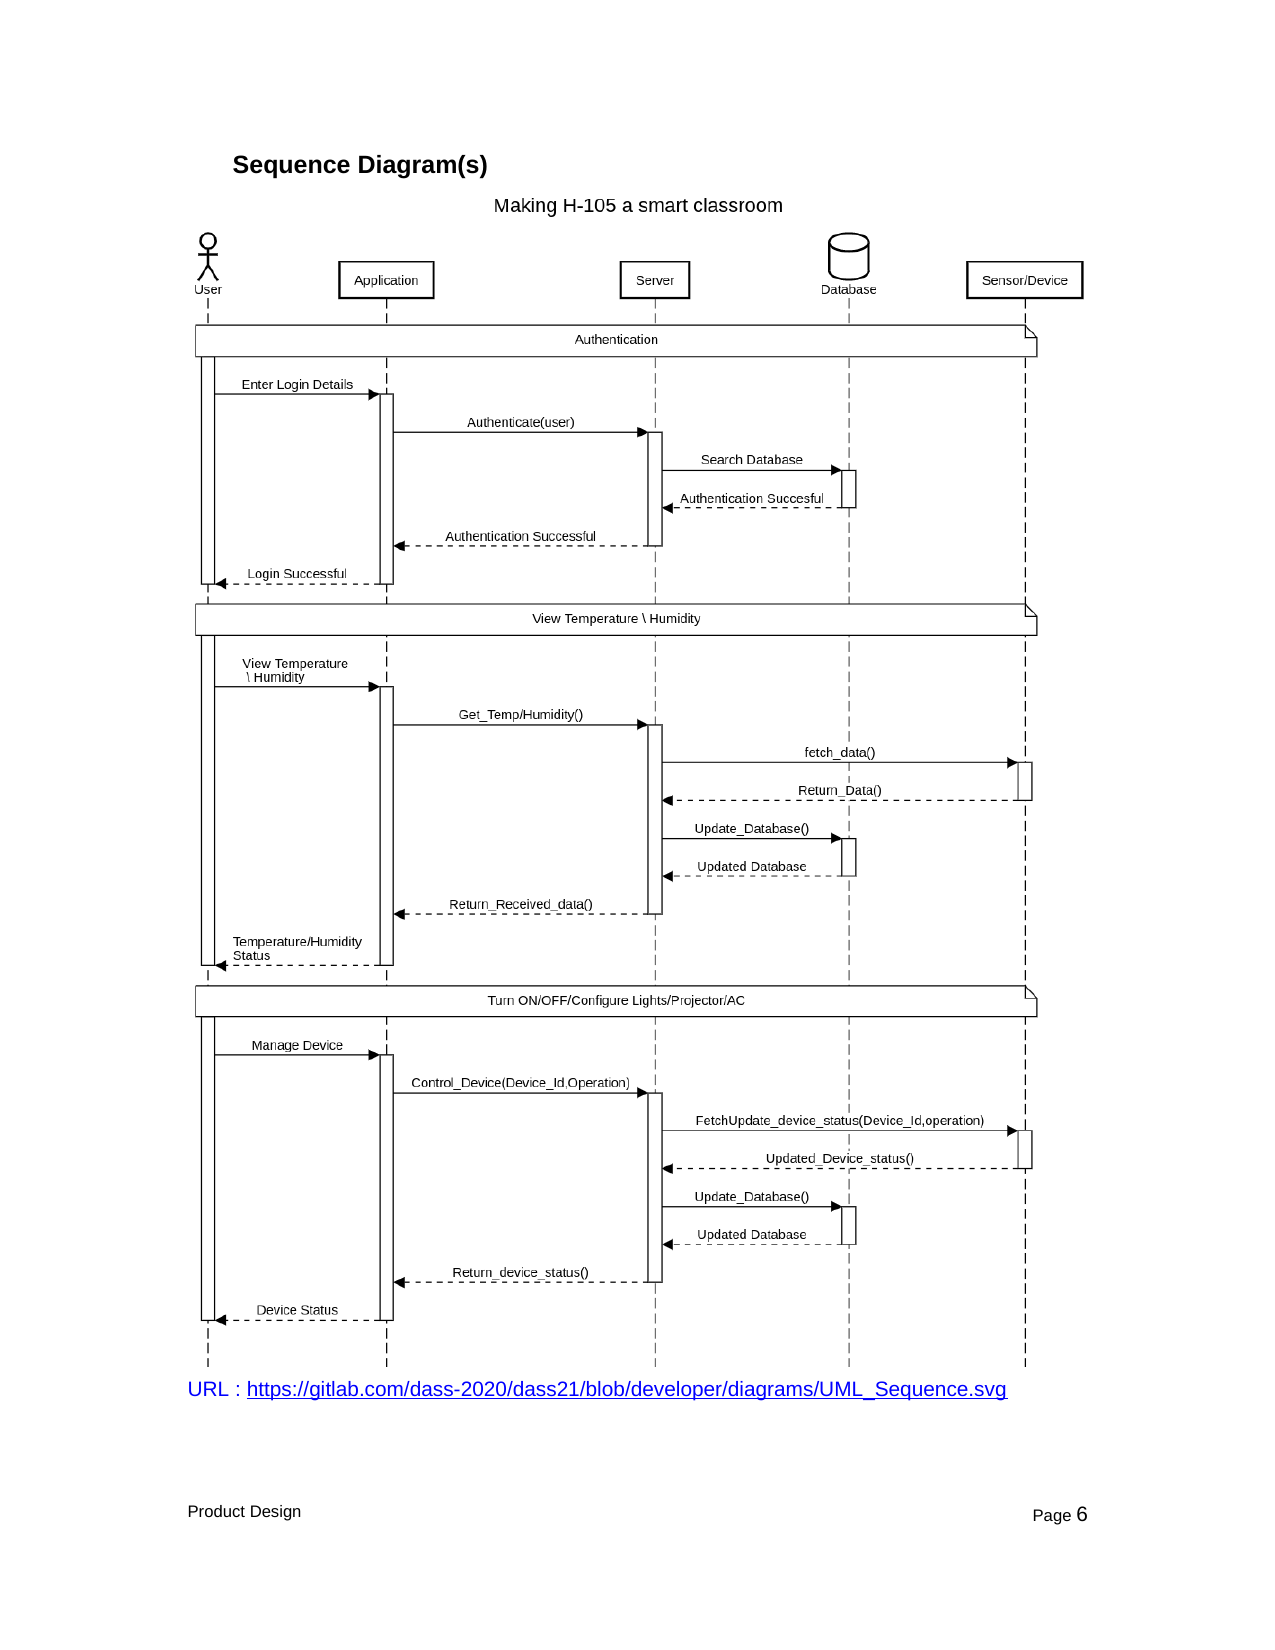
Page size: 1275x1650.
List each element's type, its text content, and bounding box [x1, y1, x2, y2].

subtitle Sequence Diagram(s) [187, 150, 1087, 179]
text URL : https://gitlab.com/dass-2020/dass21/blob/developer/diagrams/UML_Sequence.svg [187, 1367, 1087, 1401]
picture [187, 191, 1088, 1367]
